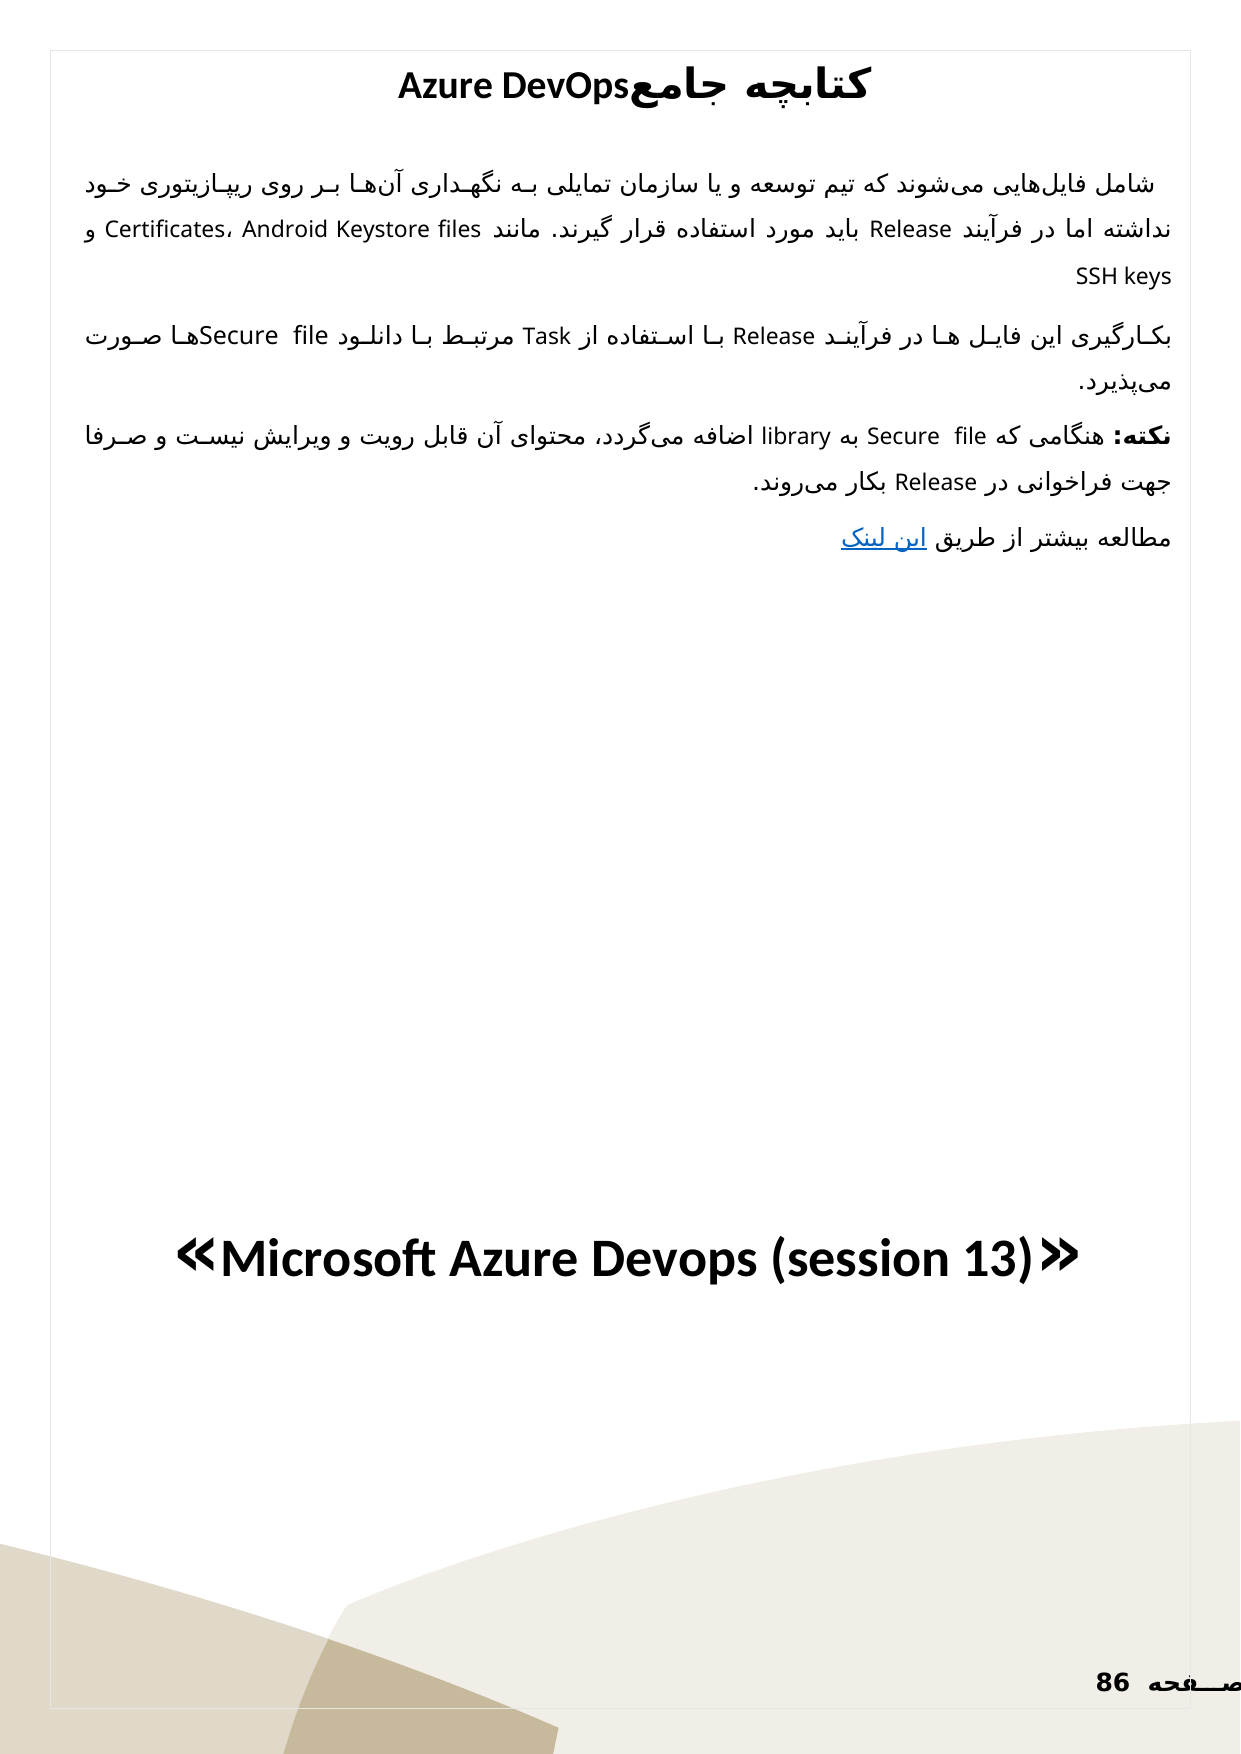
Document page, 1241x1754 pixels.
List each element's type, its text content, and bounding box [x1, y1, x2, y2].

text بکارگیری این فایل ها در فرآیند Release با استفاده از Task مرتبط با دانلود Secure fileها صورت می‌پذیرد. [84, 317, 1172, 395]
text مطالعه بیشتر از طریق این لینک [84, 523, 1172, 553]
text «Microsoft Azure Devops (session 13)» [84, 1207, 1172, 1294]
text نکته: هنگامی که Secure file به library اضافه می‌گردد، محتوای آن قابل رویت و ویرایش نیست و صرفا جهت فراخوانی در Release بکار می‌روند. [84, 420, 1172, 497]
text شامل فایل‌هایی می‌شوند که تیم توسعه و یا سازمان تمایلی به نگهداری آن‌ها بر روی ریپازیتوری خود نداشته اما در فرآیند Release باید مورد استفاده قرار گیرند. مانند Certificates، Android Keystore files و SSH keys [84, 169, 1172, 291]
